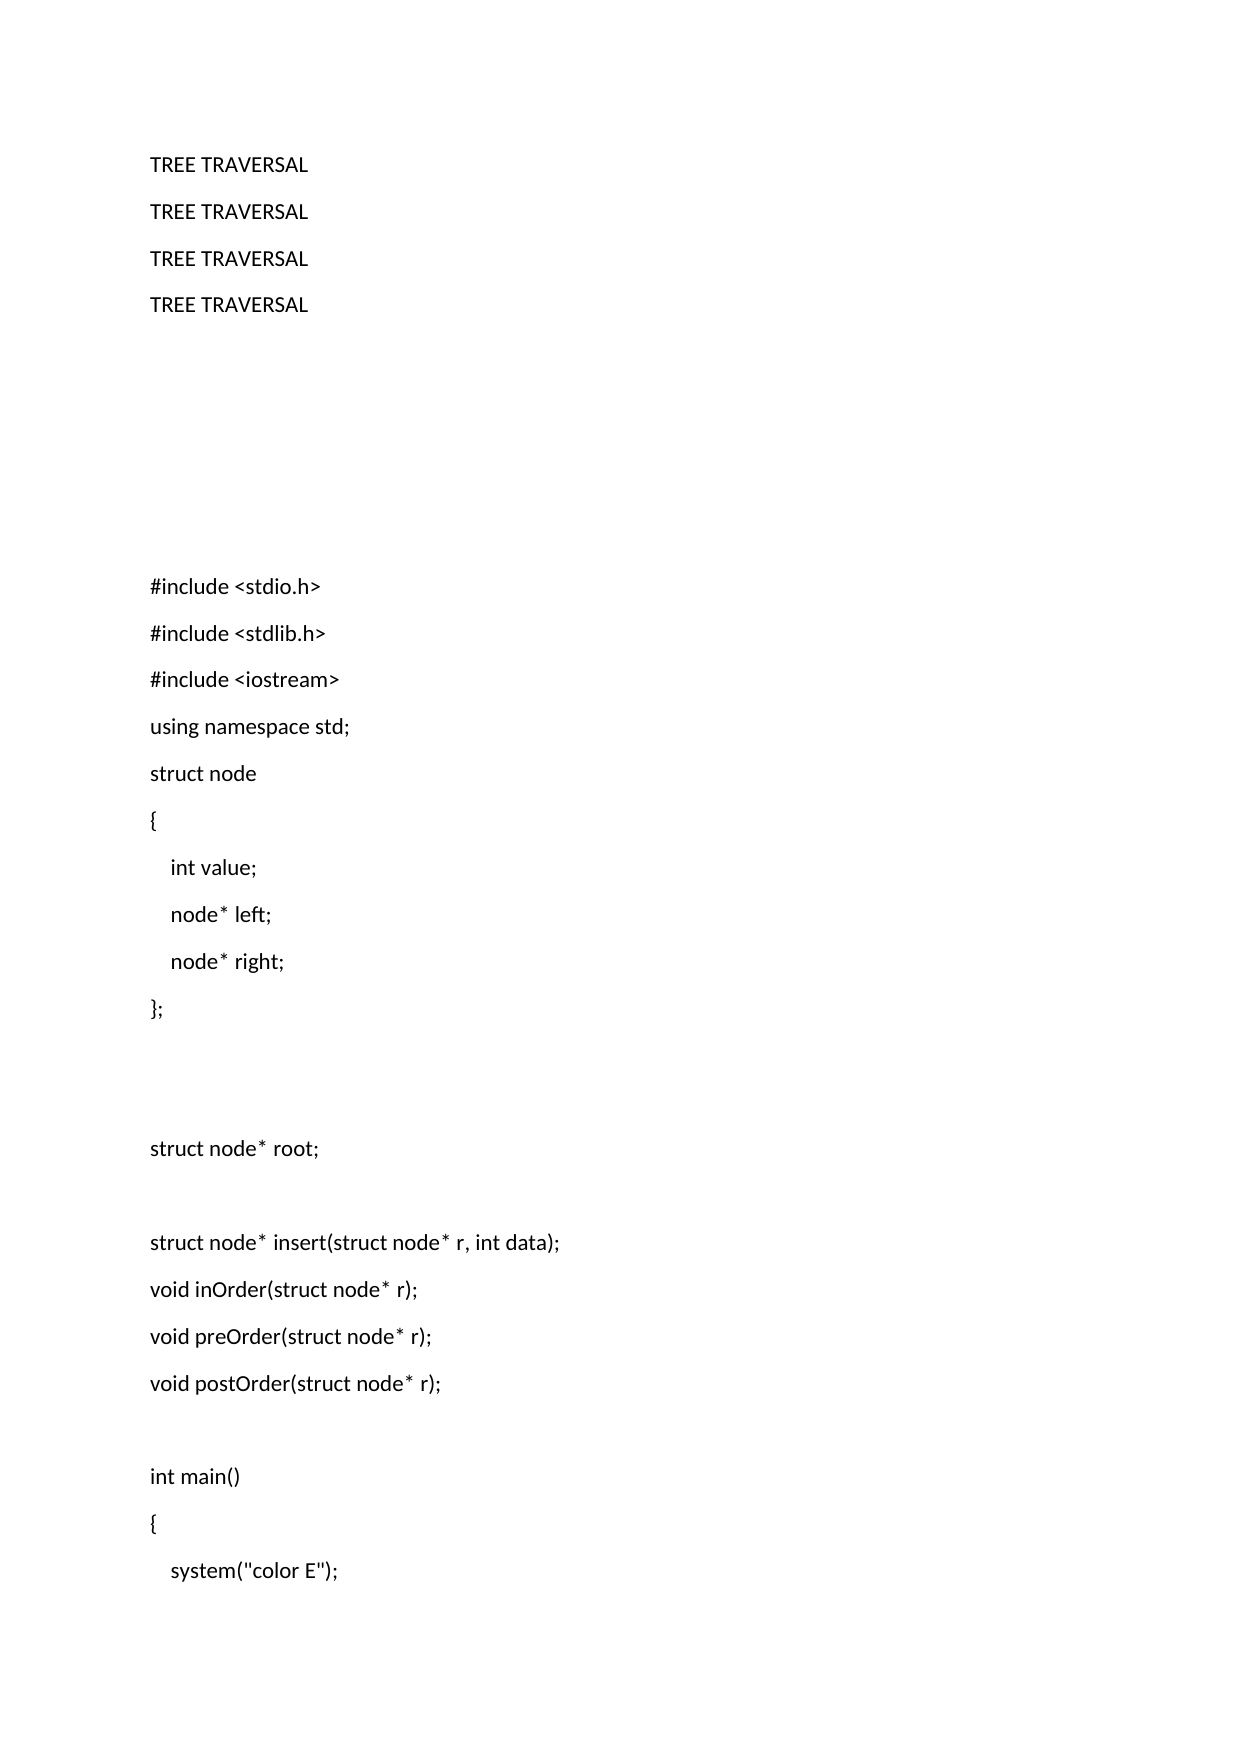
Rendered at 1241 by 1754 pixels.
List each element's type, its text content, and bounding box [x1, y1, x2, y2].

text TREE TRAVERSAL [150, 244, 1090, 272]
text void inOrder(struct node* r); [150, 1275, 1090, 1303]
text struct node* root; [150, 1134, 1090, 1162]
text struct node [150, 759, 1090, 787]
text node* right; [150, 947, 1090, 975]
text int main() [150, 1462, 1090, 1491]
text system("color E"); [150, 1556, 1090, 1584]
text }; [150, 994, 1090, 1022]
text TREE TRAVERSAL [150, 197, 1090, 225]
text TREE TRAVERSAL [150, 150, 1090, 178]
text #include <stdlib.h> [150, 619, 1090, 647]
text TREE TRAVERSAL [150, 291, 1090, 319]
text #include <iostream> [150, 666, 1090, 694]
text { [150, 806, 1090, 834]
text struct node* insert(struct node* r, int data); [150, 1228, 1090, 1256]
text void preOrder(struct node* r); [150, 1322, 1090, 1350]
text { [150, 1509, 1090, 1537]
text using namespace std; [150, 712, 1090, 741]
text node* left; [150, 900, 1090, 928]
text int value; [150, 853, 1090, 881]
text void postOrder(struct node* r); [150, 1369, 1090, 1397]
text #include <stdio.h> [150, 572, 1090, 600]
